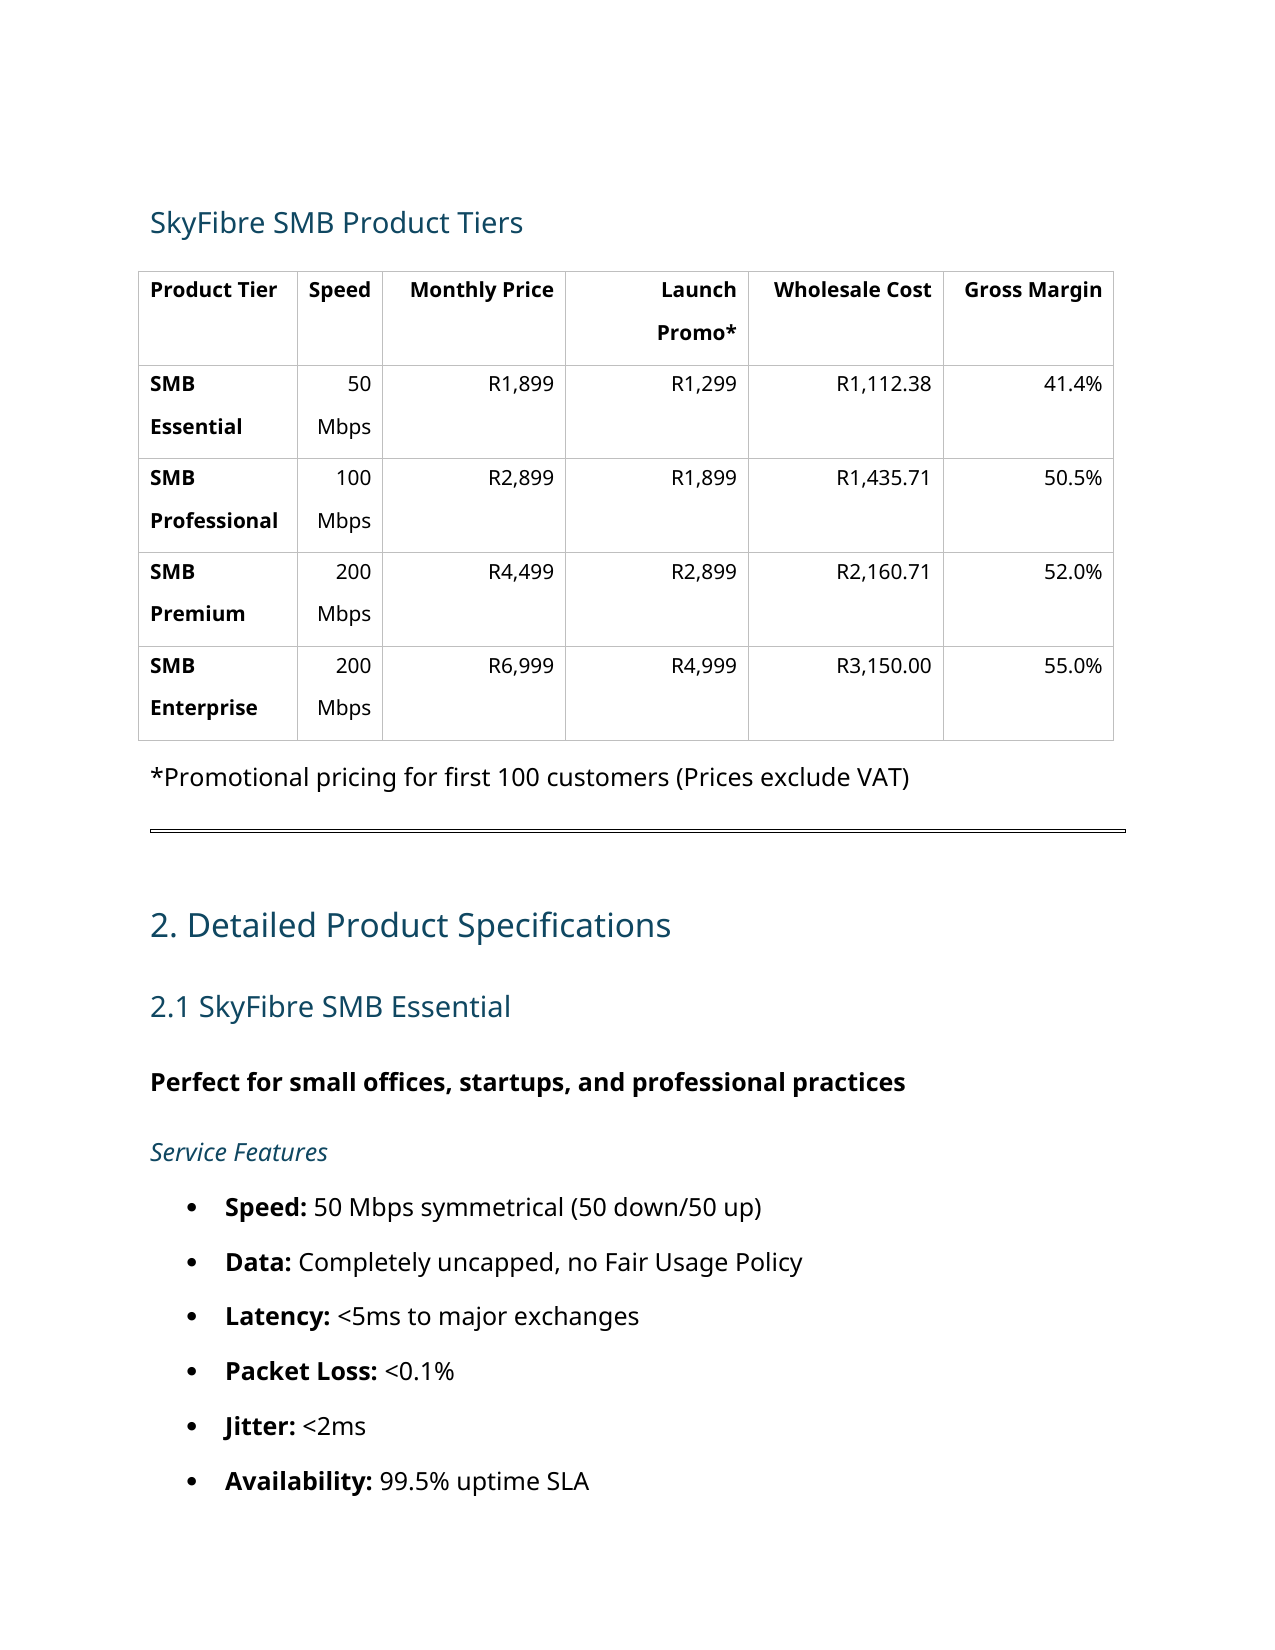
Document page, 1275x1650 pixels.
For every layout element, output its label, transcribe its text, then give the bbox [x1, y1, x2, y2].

table_cell SMB Enterprise [139, 647, 297, 740]
subtitle Service Features [150, 1134, 1125, 1168]
text Perfect for small offices, startups, and professional practices [150, 1064, 1125, 1098]
table_cell 200 Mbps [298, 647, 382, 740]
table_cell 50 Mbps [298, 366, 382, 458]
table_cell R3,150.00 [749, 647, 943, 740]
table_cell 52.0% [944, 553, 1113, 646]
table_cell R2,899 [566, 553, 748, 646]
table_cell R6,999 [383, 647, 565, 740]
table_cell 200 Mbps [298, 553, 382, 646]
subtitle 2.1 SkyFibre SMB Essential [150, 986, 1125, 1026]
table_cell R1,899 [383, 366, 565, 458]
table_cell R1,899 [566, 459, 748, 552]
subtitle SkyFibre SMB Product Tiers [150, 203, 1125, 242]
table_cell 100 Mbps [298, 459, 382, 552]
table_cell 50.5% [944, 459, 1113, 552]
list Packet Loss: <0.1% [187, 1354, 1125, 1388]
table_cell 55.0% [944, 647, 1113, 740]
text *Promotional pricing for first 100 customers (Prices exclude VAT) [150, 760, 1125, 794]
subtitle 2. Detailed Product Specifications [150, 901, 1125, 947]
list Data: Completely uncapped, no Fair Usage Policy [187, 1244, 1125, 1278]
list Availability: 99.5% uptime SLA [187, 1463, 1125, 1497]
table_header Gross Margin [944, 272, 1113, 364]
table_cell R2,160.71 [749, 553, 943, 646]
table_cell SMB Professional [139, 459, 297, 552]
table_header Speed [298, 272, 382, 364]
table_cell R1,299 [566, 366, 748, 458]
table_cell R4,499 [383, 553, 565, 646]
table_cell SMB Essential [139, 366, 297, 458]
table_header Wholesale Cost [749, 272, 943, 364]
table_cell SMB Premium [139, 553, 297, 646]
list Latency: <5ms to major exchanges [187, 1299, 1125, 1333]
table_cell 41.4% [944, 366, 1113, 458]
table_header Product Tier [139, 272, 297, 364]
table_cell R1,435.71 [749, 459, 943, 552]
table_cell R4,999 [566, 647, 748, 740]
table_header Monthly Price [383, 272, 565, 364]
list Jitter: <2ms [187, 1408, 1125, 1443]
table_cell R2,899 [383, 459, 565, 552]
list Speed: 50 Mbps symmetrical (50 down/50 up) [187, 1189, 1125, 1223]
table_header Launch Promo* [566, 272, 748, 364]
table_cell R1,112.38 [749, 366, 943, 458]
